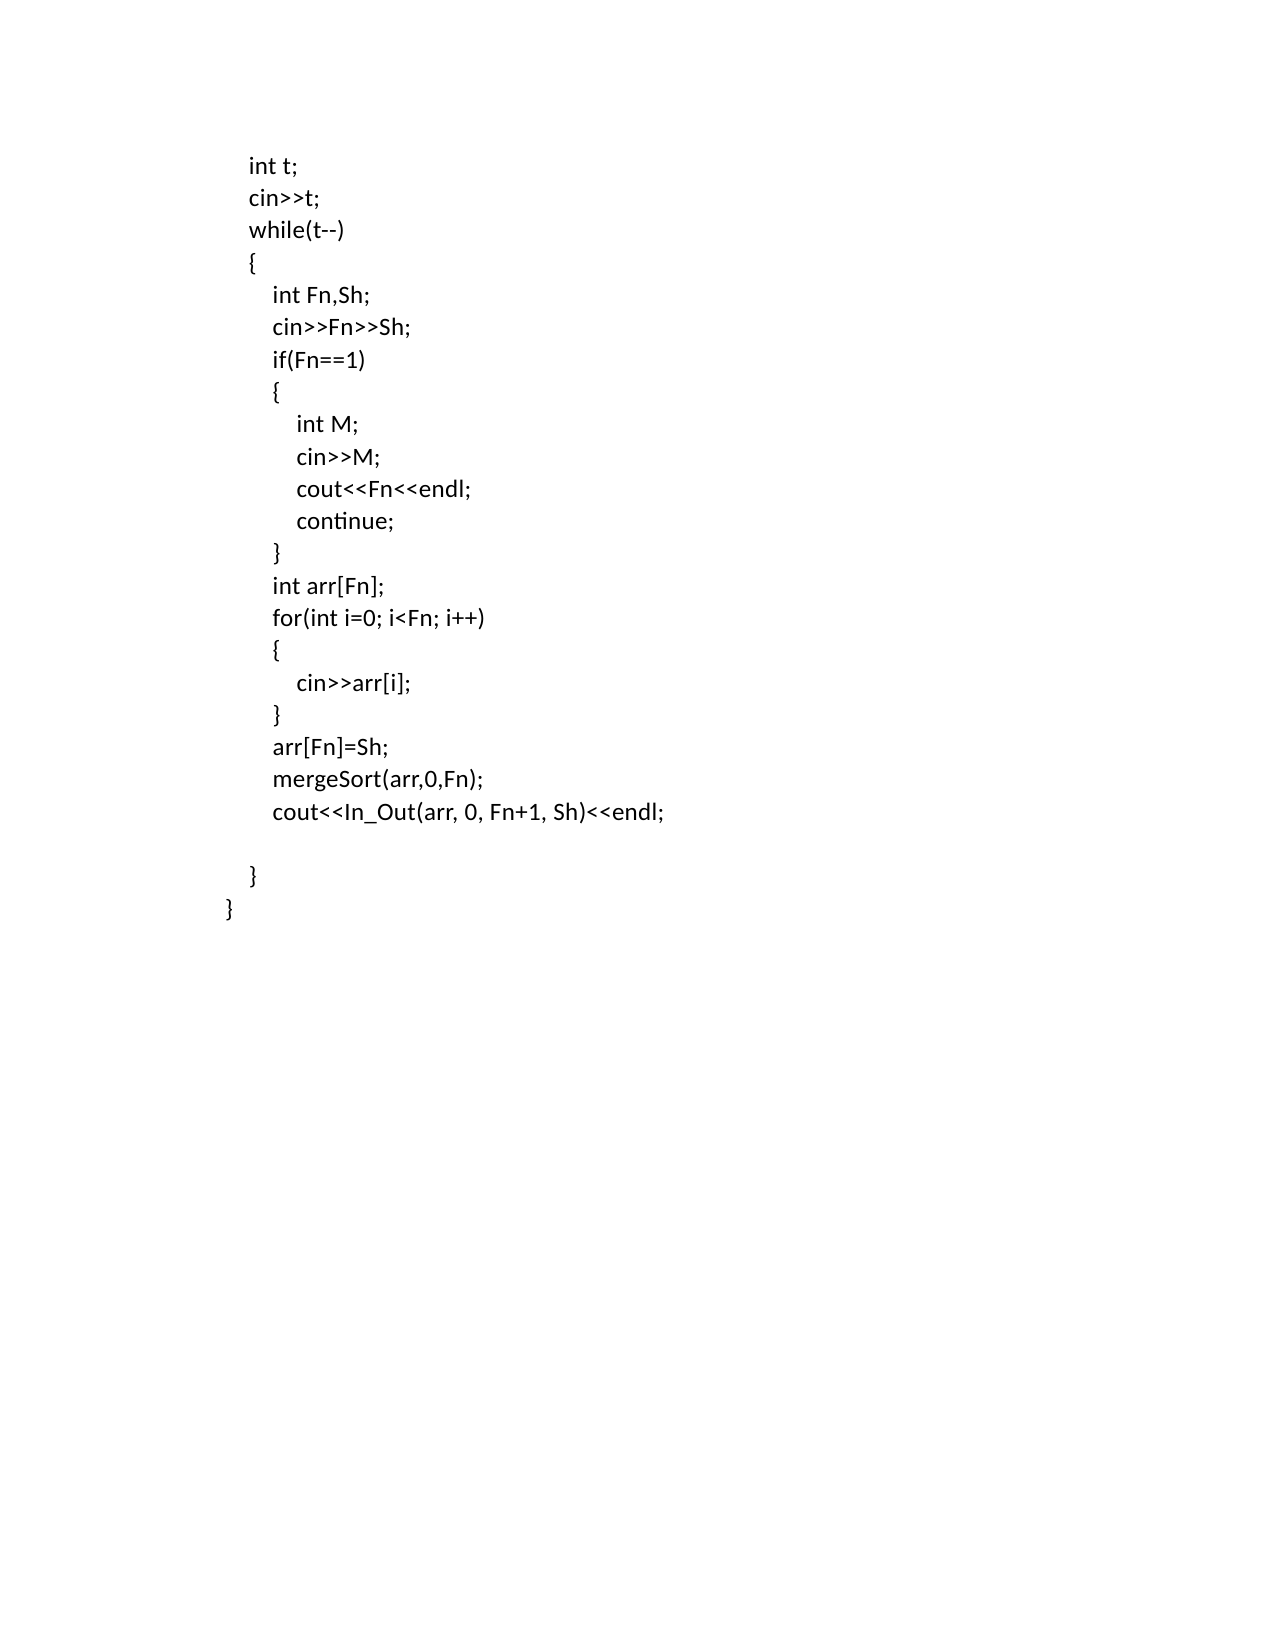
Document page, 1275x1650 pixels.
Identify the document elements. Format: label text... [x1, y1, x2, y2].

text } [225, 860, 1125, 891]
text cin>>t; [225, 182, 1125, 213]
text cout<<In_Out(arr, 0, Fn+1, Sh)<<endl; [225, 796, 1125, 826]
text int M; [225, 408, 1125, 439]
text continue; [225, 505, 1125, 536]
text cout<<Fn<<endl; [225, 473, 1125, 503]
text if(Fn==1) [225, 344, 1125, 374]
text arr[Fn]=Sh; [225, 731, 1125, 762]
text cin>>arr[i]; [225, 667, 1125, 697]
text { [225, 376, 1125, 407]
text int arr[Fn]; [225, 570, 1125, 600]
text while(t--) [225, 214, 1125, 245]
text } [225, 537, 1125, 568]
text int Fn,Sh; [225, 279, 1125, 310]
text cin>>Fn>>Sh; [225, 311, 1125, 342]
text mergeSort(arr,0,Fn); [225, 763, 1125, 794]
text for(int i=0; i<Fn; i++) [225, 602, 1125, 633]
text int t; [225, 150, 1125, 181]
text } [225, 893, 1125, 923]
text } [225, 699, 1125, 729]
text cin>>M; [225, 441, 1125, 471]
text { [225, 634, 1125, 665]
text { [225, 247, 1125, 277]
